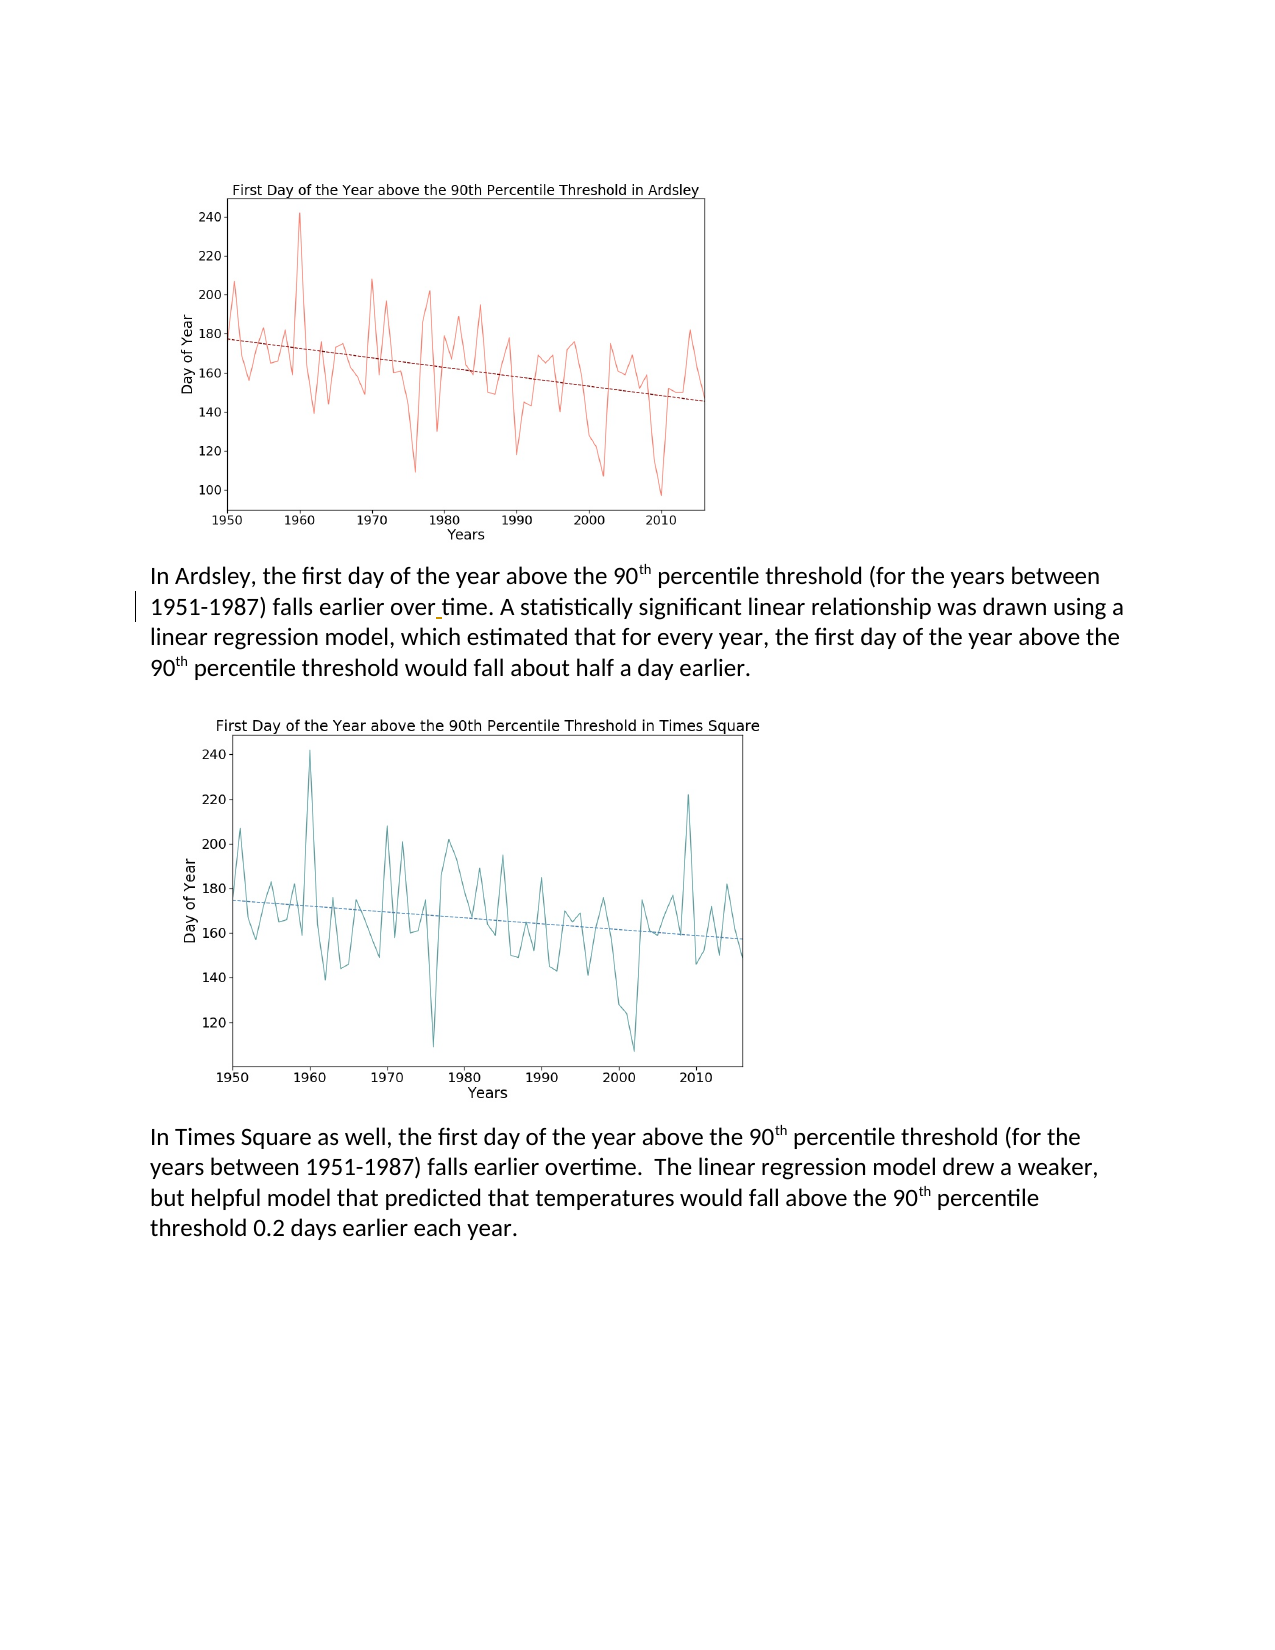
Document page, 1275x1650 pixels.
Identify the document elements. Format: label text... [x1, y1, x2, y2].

text In Ardsley, the first day of the year above the 90th percentile threshold (for the years between 1951-1987) falls earlier overtime. A statistically significant linear relationship was drawn using a linear regression model, which estimated that for every year, the first day of the year above the 90th percentile threshold would fall about half a day earlier. [150, 561, 1125, 683]
picture [150, 682, 808, 1121]
text In Times Square as well, the first day of the year above the 90th percentile threshold (for the years between 1951-1987) falls earlier overtime. The linear regression model drew a weaker, but helpful model that predicted that temperatures would fall above the 90th percentile threshold 0.2 days earlier each year. [150, 1121, 1125, 1243]
picture [150, 150, 766, 561]
